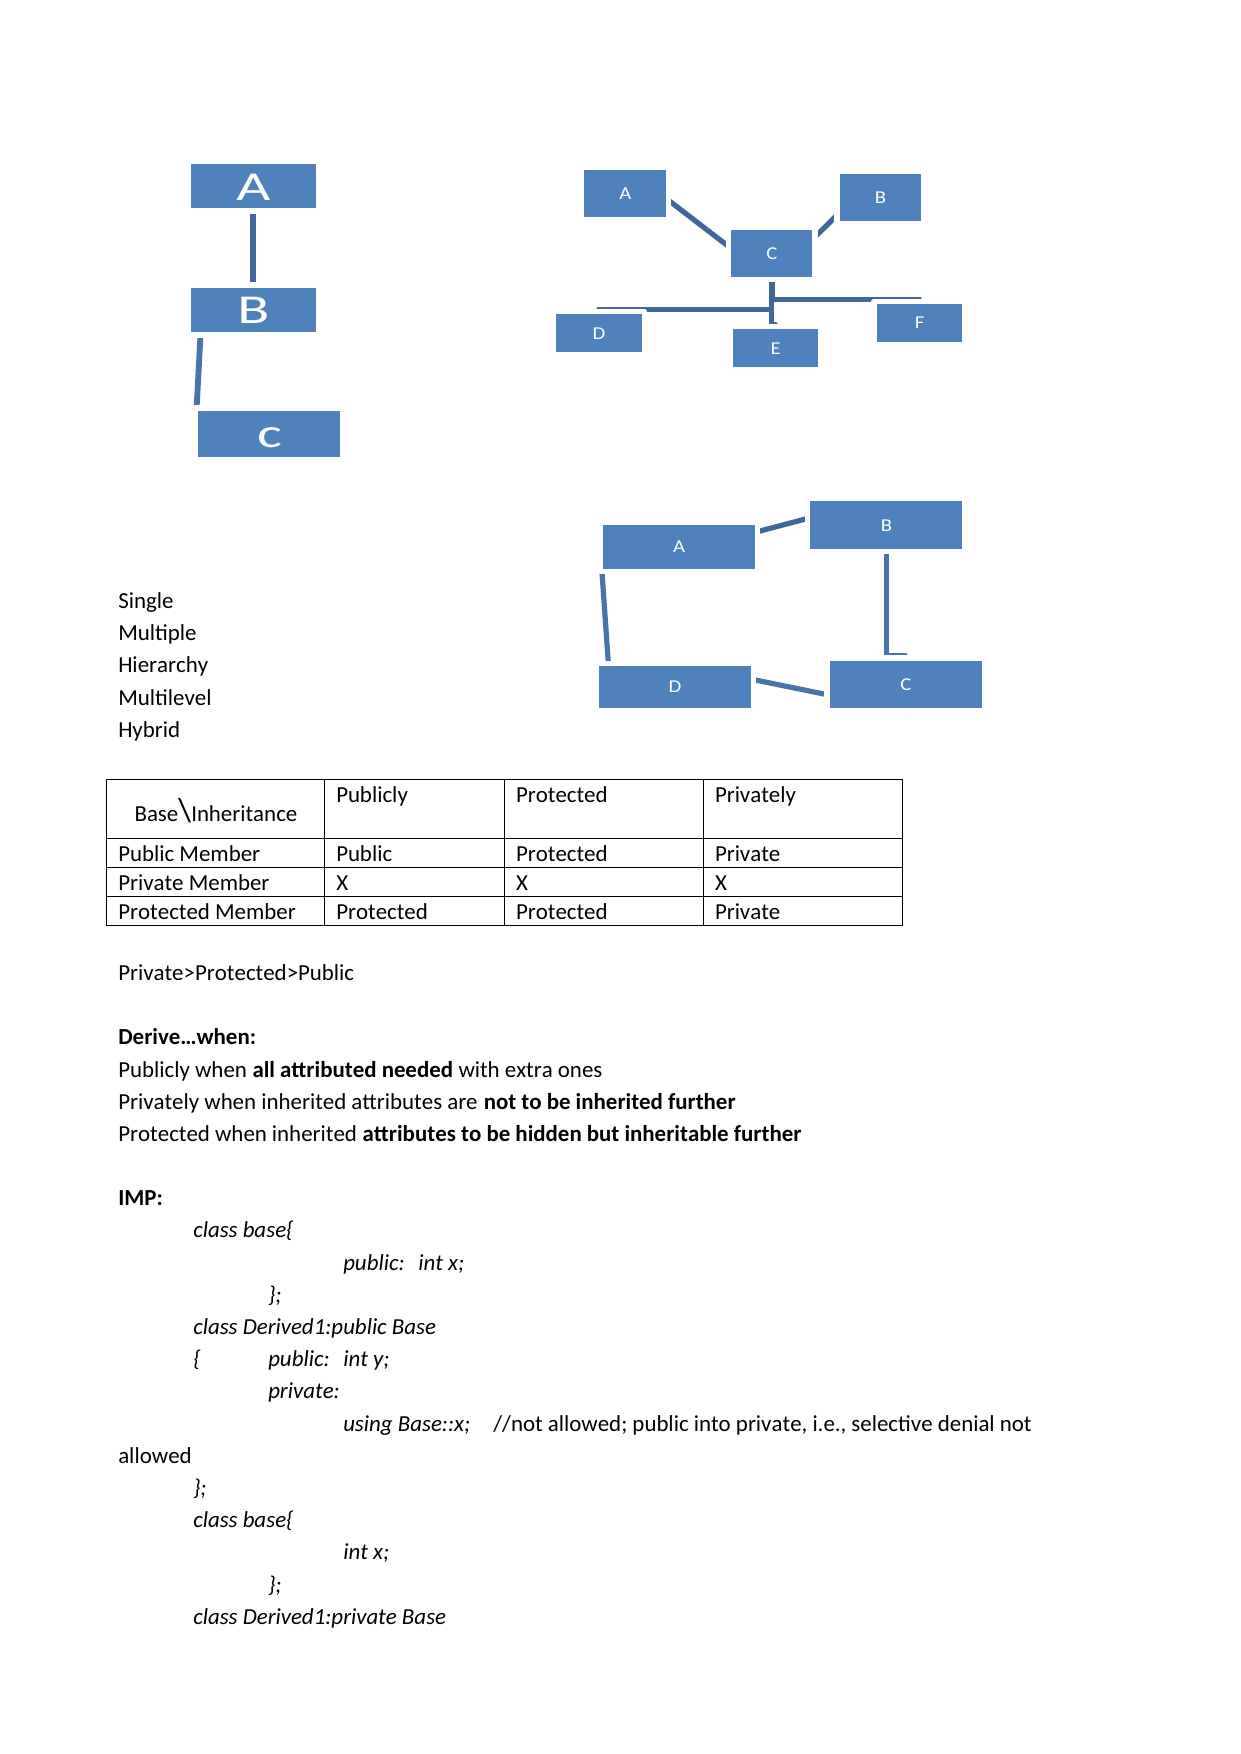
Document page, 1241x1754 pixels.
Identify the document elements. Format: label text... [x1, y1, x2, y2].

text int x; [118, 1537, 1090, 1566]
text Private>Protected>Public [118, 958, 1090, 986]
text using Base::x; //not allowed; public into private, i.e., selective denial not allowed [118, 1409, 1090, 1469]
text class base{ [118, 1216, 1090, 1244]
text Multiple [118, 618, 1090, 646]
table_cell Public Member [107, 839, 324, 867]
table_cell X [505, 868, 703, 896]
table_cell Protected Member [107, 897, 324, 925]
text }; [118, 1570, 1090, 1598]
text }; [118, 1473, 1090, 1501]
table_cell Private Member [107, 868, 324, 896]
table_cell Protected [505, 897, 703, 925]
text private: [118, 1377, 1090, 1404]
text Multilevel [118, 683, 1090, 711]
table_header Privately [704, 780, 902, 838]
table_cell X [325, 868, 504, 896]
text Publicly when all attributed needed with extra ones [118, 1055, 1090, 1083]
table_cell Public [325, 839, 504, 867]
text { public: int y; [118, 1344, 1090, 1372]
table_cell Protected [505, 839, 703, 867]
text IMP: [118, 1183, 1090, 1211]
text Derive…when: [118, 1022, 1090, 1051]
text class Derived1:public Base [118, 1312, 1090, 1340]
table_header Protected [505, 780, 703, 838]
table_header Publicly [325, 780, 504, 838]
text class Derived1:private Base [118, 1602, 1090, 1630]
text Protected when inherited attributes to be hidden but inheritable further [118, 1119, 1090, 1147]
text Hybrid [118, 715, 1090, 743]
text Single [118, 586, 1090, 614]
text public: int x; [118, 1248, 1090, 1276]
table_cell Private [704, 897, 902, 925]
text }; [118, 1280, 1090, 1308]
table_cell Private [704, 839, 902, 867]
text Hierarchy [118, 651, 1090, 679]
table_cell X [704, 868, 902, 896]
text Privately when inherited attributes are not to be inherited further [118, 1087, 1090, 1115]
table_header Base\Inheritance [107, 780, 324, 838]
text class base{ [118, 1505, 1090, 1533]
table_cell Protected [325, 897, 504, 925]
